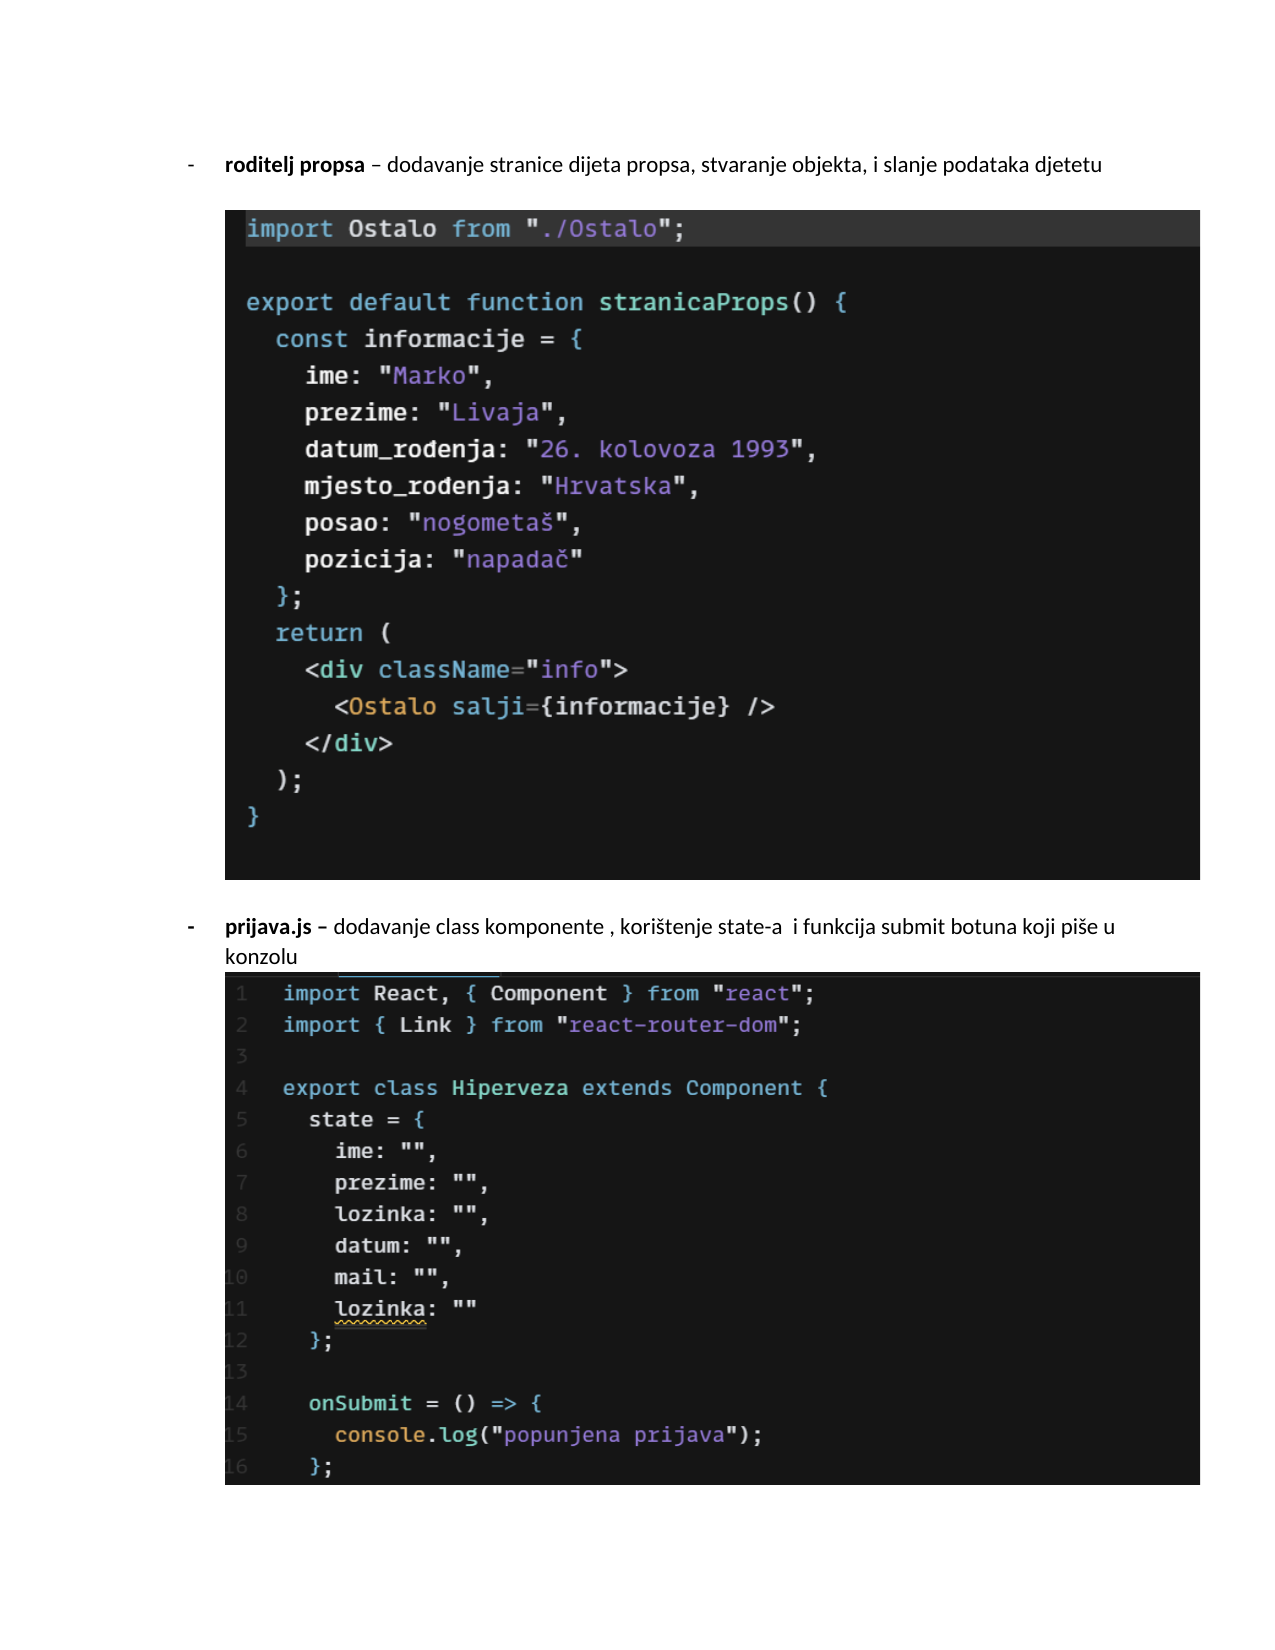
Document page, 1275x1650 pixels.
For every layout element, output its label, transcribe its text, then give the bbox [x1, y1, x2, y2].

list roditelj propsa – dodavanje stranice dijeta propsa, stvaranje objekta, i slanje podataka djetetu [187, 150, 1125, 178]
picture [225, 210, 1200, 880]
picture [225, 972, 1200, 1485]
list prijava.js – dodavanje class komponente , korištenje state-a i funkcija submit botuna koji piše u konzolu [187, 912, 1125, 970]
